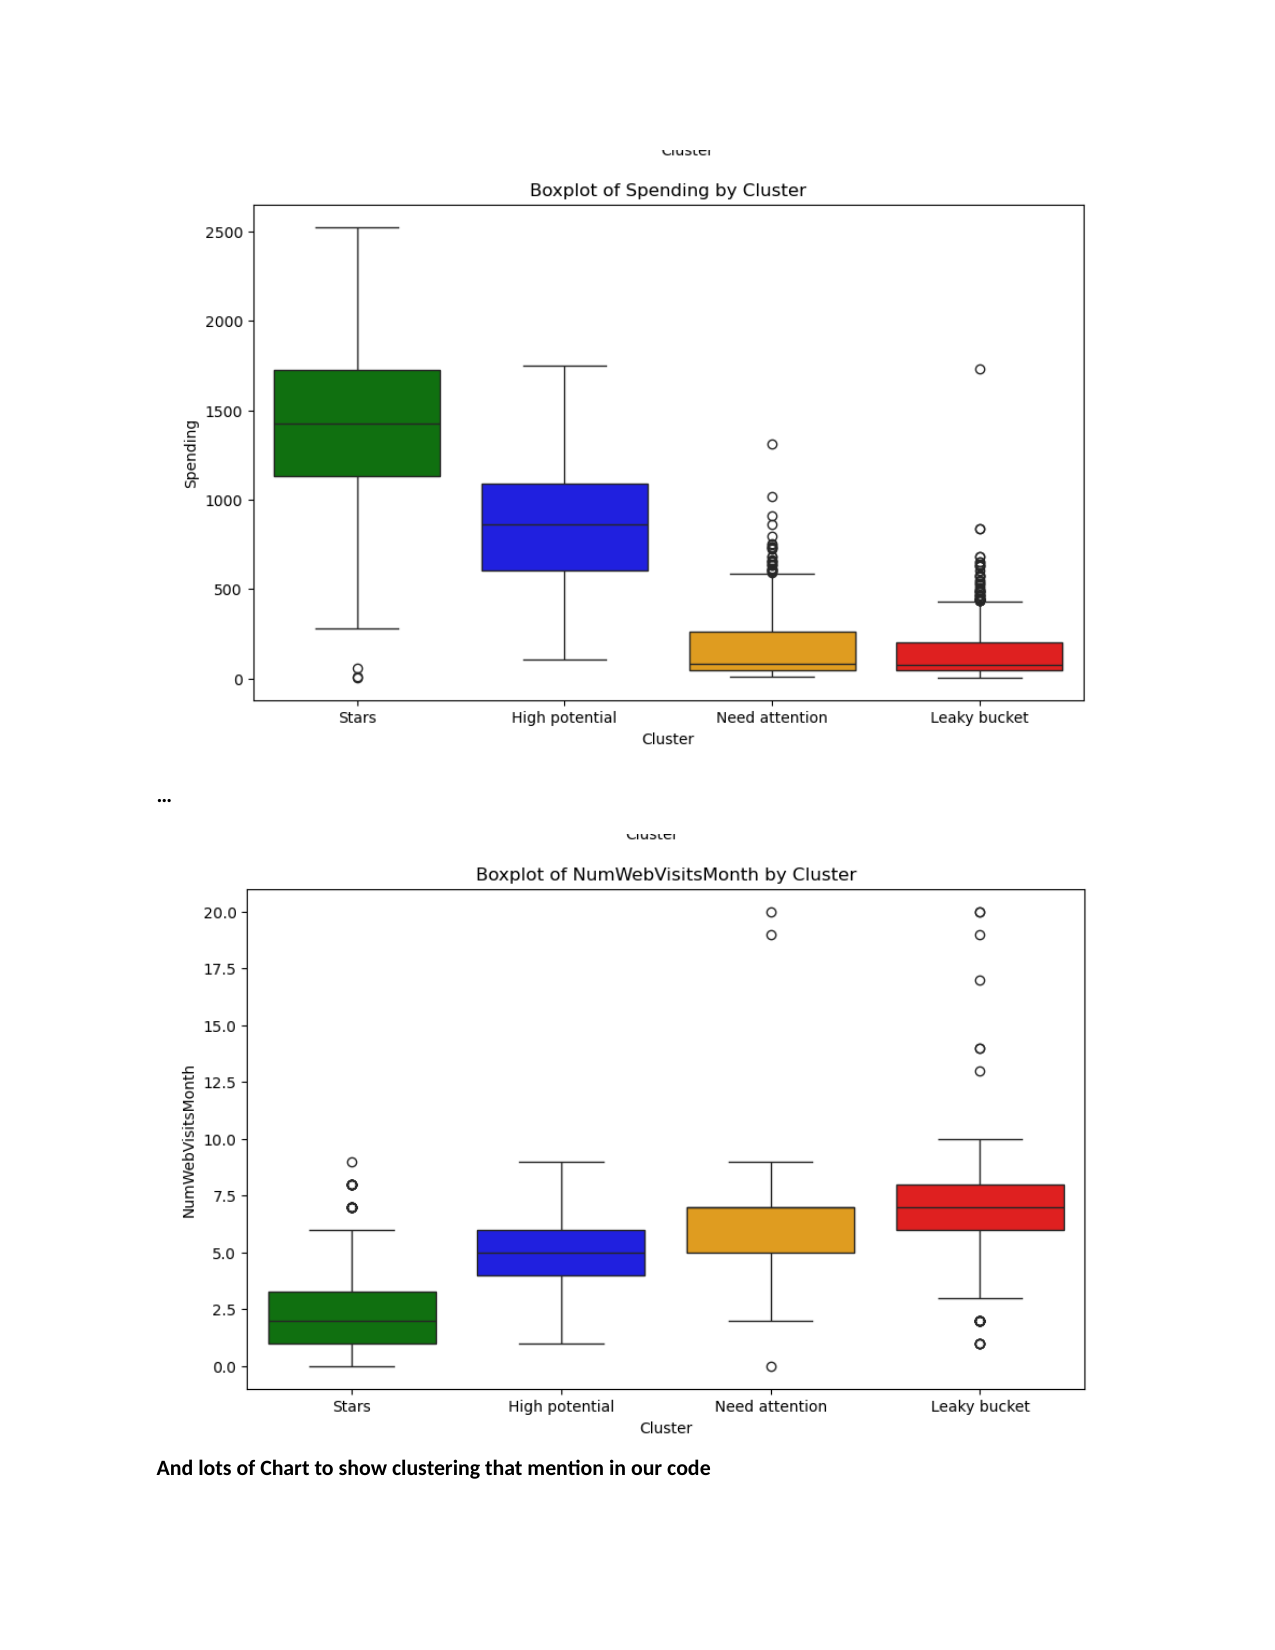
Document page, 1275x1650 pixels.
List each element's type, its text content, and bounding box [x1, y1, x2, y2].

picture [156, 150, 1119, 755]
text … [156, 781, 1118, 808]
picture [156, 834, 1119, 1455]
text And lots of Chart to show clustering that mention in our code [156, 1455, 1118, 1481]
